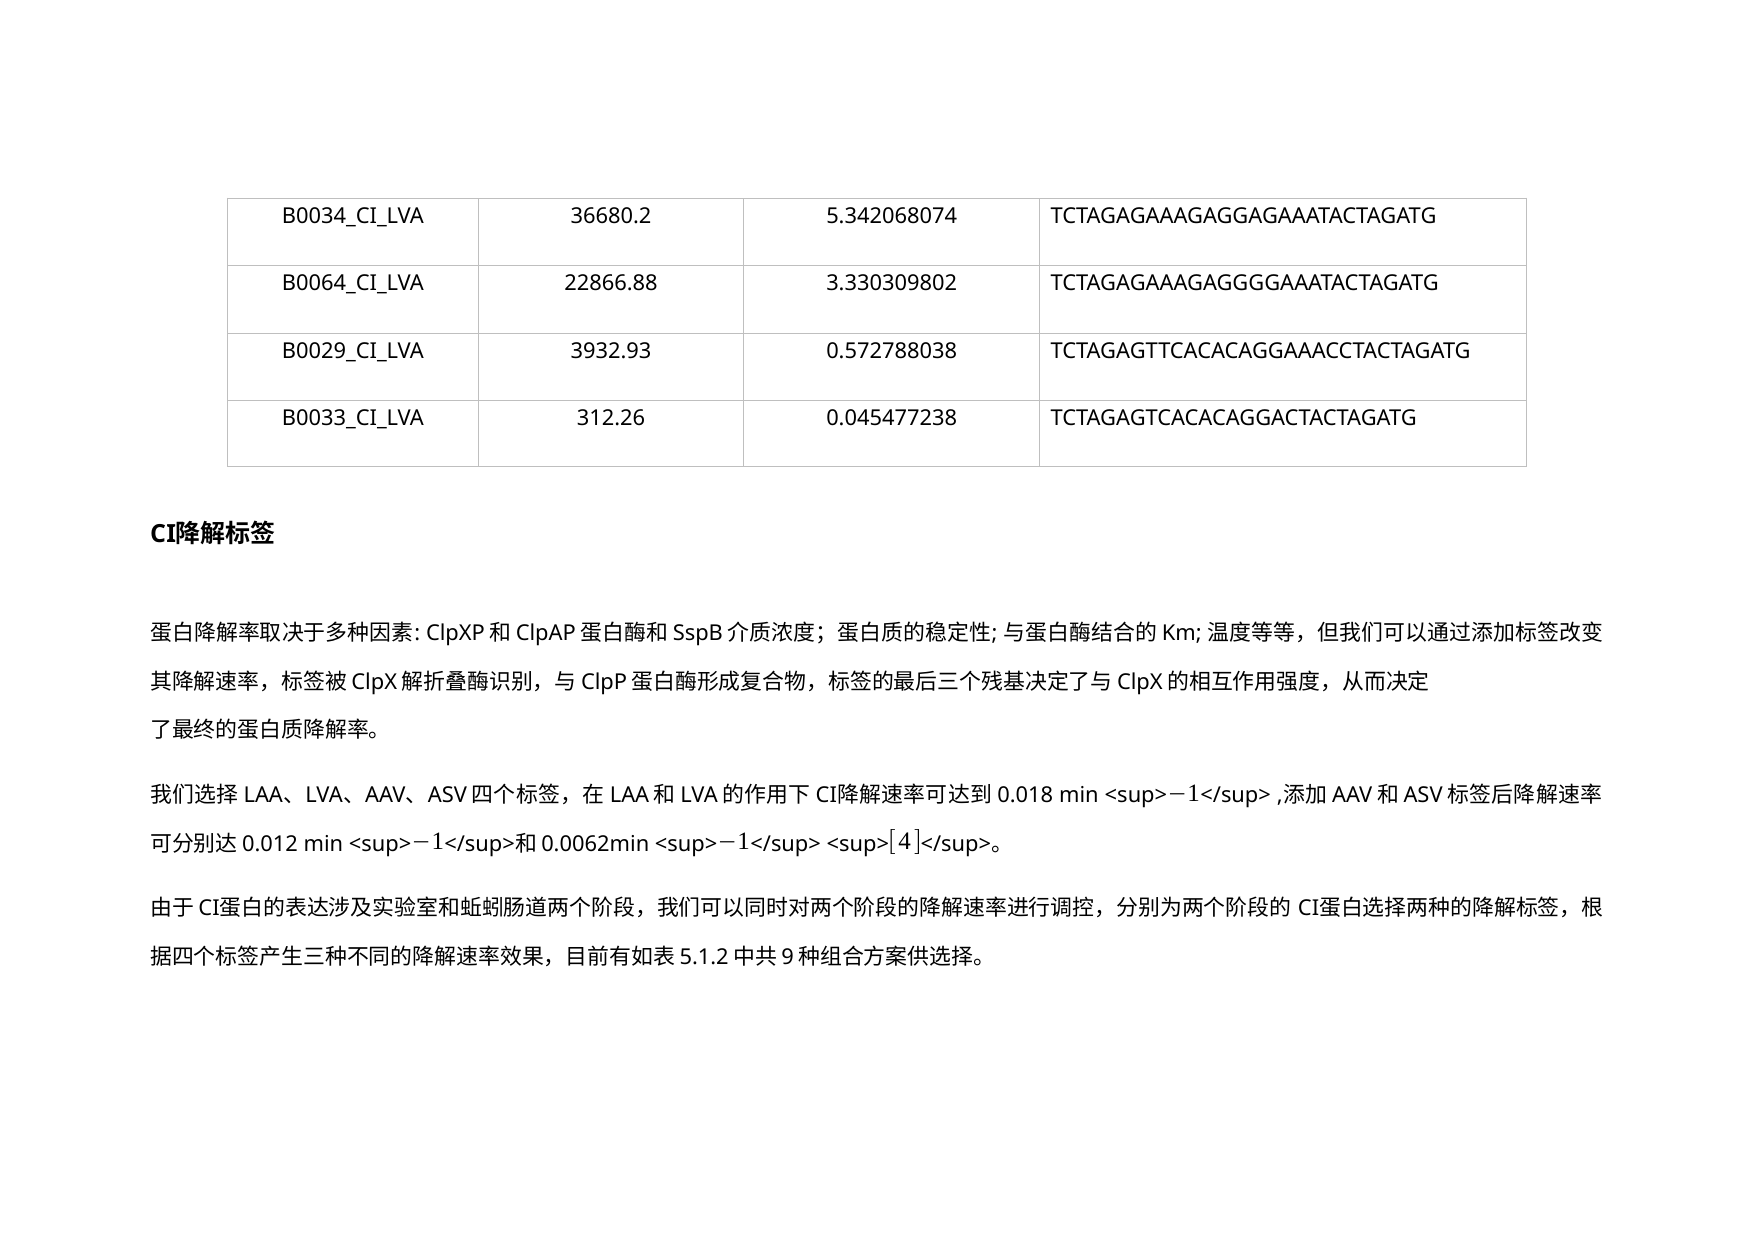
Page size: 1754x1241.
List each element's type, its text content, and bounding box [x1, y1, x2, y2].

table_cell 3.330309802 [744, 266, 1039, 332]
table_cell 3932.93 [479, 334, 743, 400]
table_cell 36680.2 [479, 199, 743, 265]
table_cell 5.342068074 [744, 199, 1039, 265]
text 蛋白降解率取决于多种因素: ClpXP和ClpAP蛋白酶和SspB介质浓度；蛋白质的稳定性; 与蛋白酶结合的Km; 温度等等，但我们可以通过添加标签改变其降解速率，标签被ClpX解折叠酶识别，与ClpP蛋白酶形成复合物，标签的最后三个残基决定了与ClpX的相互作用强度，从而决定 [150, 615, 1604, 696]
table_cell B0034_CI_LVA [228, 199, 478, 265]
text CI降解标签 [150, 499, 1604, 564]
table_cell B0033_CI_LVA [228, 401, 478, 466]
table_cell 22866.88 [479, 266, 743, 332]
table_cell B0064_CI_LVA [228, 266, 478, 332]
text 由于CI蛋白的表达涉及实验室和蚯蚓肠道两个阶段，我们可以同时对两个阶段的降解速率进行调控，分别为两个阶段的CI蛋白选择两种的降解标签，根据四个标签产生三种不同的降解速率效果，目前有如表5.1.2中共9种组合方案供选择。 [150, 890, 1604, 971]
table_cell TCTAGAGAAAGAGGGGAAATACTAGATG [1040, 266, 1526, 332]
table_cell 0.572788038 [744, 334, 1039, 400]
table_cell 312.26 [479, 401, 743, 466]
table_cell 0.045477238 [744, 401, 1039, 466]
table_cell B0029_CI_LVA [228, 334, 478, 400]
text 我们选择LAA、LVA、AAV、ASV四个标签，在LAA和LVA的作用下CI降解速率可达到0.018 min <sup></sup> ,添加AAV和ASV标签后降解速率可分别达0.012 min <sup></sup>和0.0062min <sup></sup> <sup></sup>。 [150, 777, 1604, 858]
table_cell TCTAGAGTTCACACAGGAAACCTACTAGATG [1040, 334, 1526, 400]
table_cell TCTAGAGTCACACAGGACTACTAGATG [1040, 401, 1526, 466]
table_cell TCTAGAGAAAGAGGAGAAATACTAGATG [1040, 199, 1526, 265]
text 了最终的蛋白质降解率。 [150, 712, 1604, 744]
